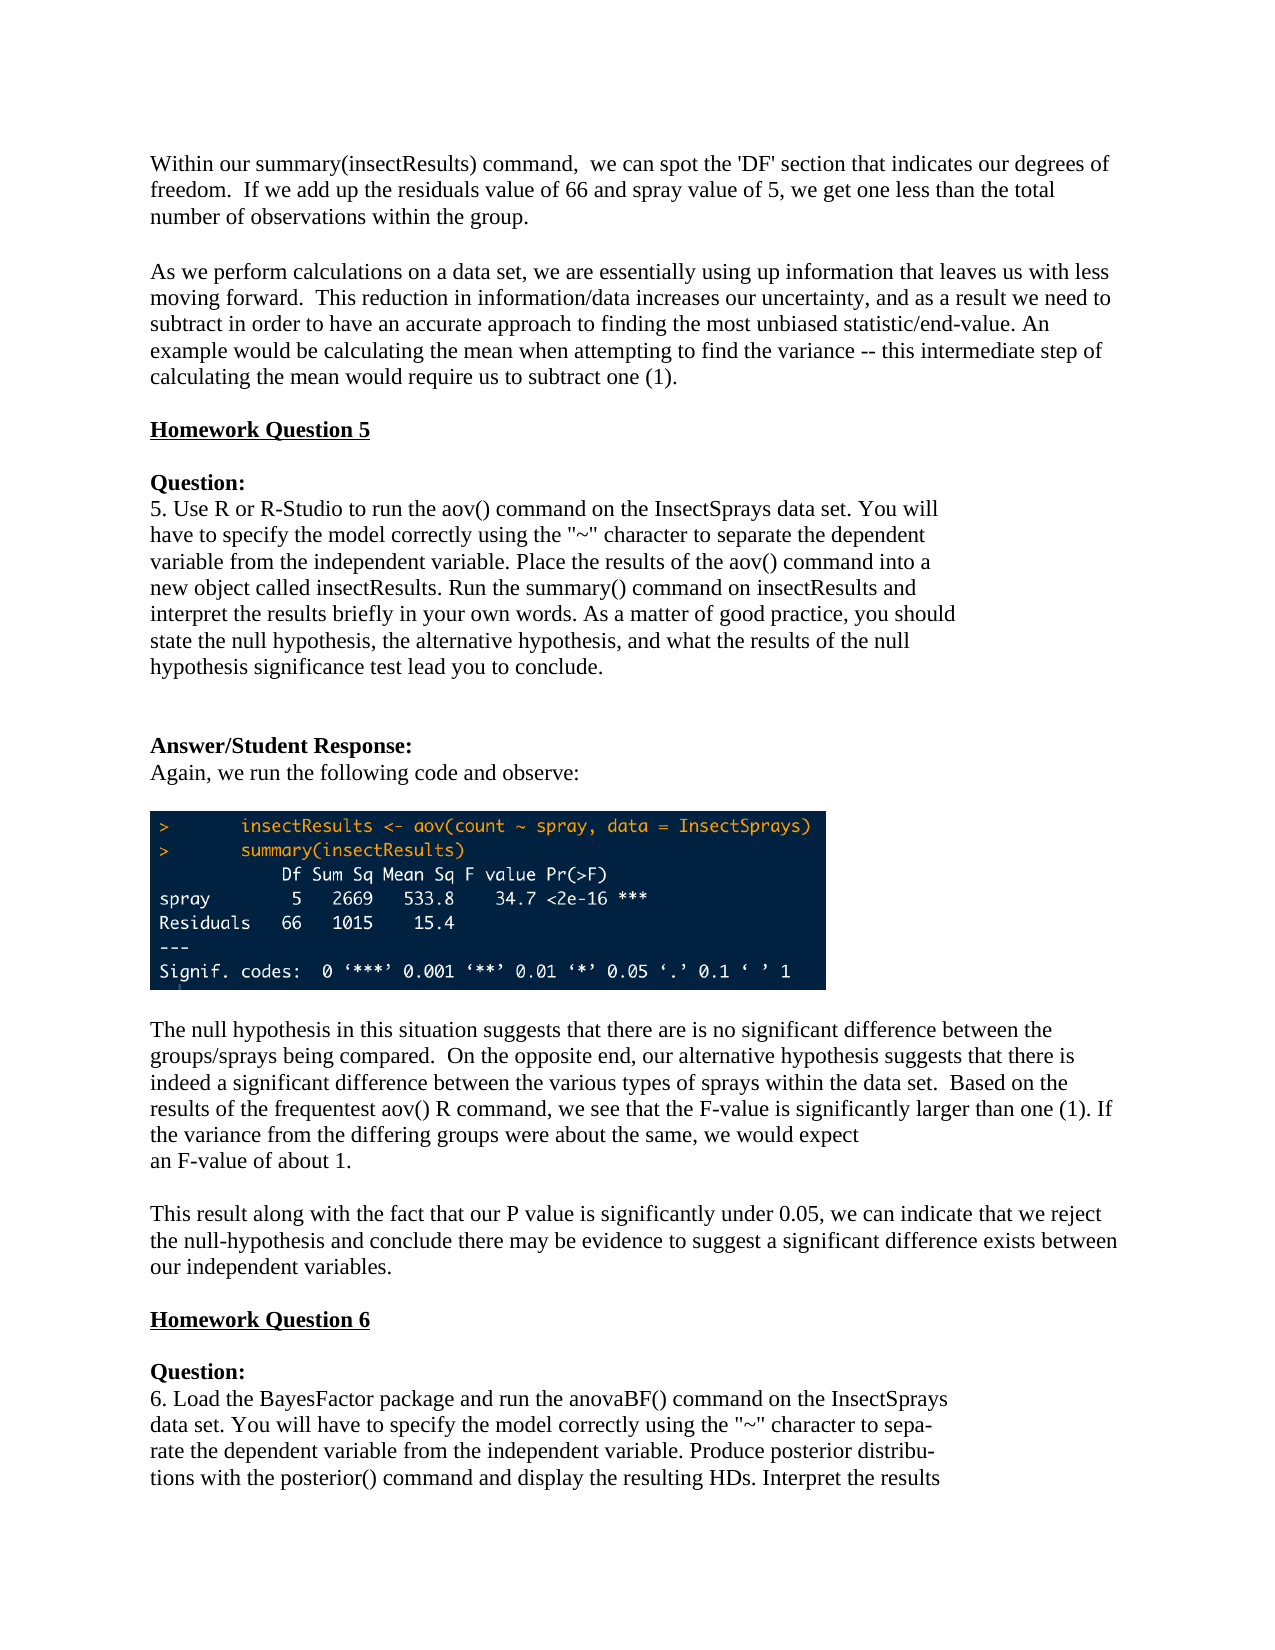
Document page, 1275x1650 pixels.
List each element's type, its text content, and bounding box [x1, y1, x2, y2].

text This result along with the fact that our P value is significantly under 0.05, we can indicate that we reject the null-hypothesis and conclude there may be evidence to suggest a significant difference exists between our independent variables. [150, 1200, 1125, 1279]
text interpret the results briefly in your own words. As a matter of good practice, you should [150, 600, 1125, 627]
text Homework Question 6 [150, 1306, 1125, 1332]
picture [150, 811, 826, 990]
text have to specify the model correctly using the "~" character to separate the dependent [150, 521, 1125, 548]
text Again, we run the following code and observe: [150, 758, 1125, 785]
text The null hypothesis in this situation suggests that there are is no significant difference between the groups/sprays being compared. On the opposite end, our alternative hypothesis suggests that there is indeed a significant difference between the various types of sprays within the data set. Based on the results of the frequentest aov() R command, we see that the F-value is significantly larger than one (1). If the variance from the differing groups were about the same, we would expect [150, 1016, 1125, 1148]
text rate the dependent variable from the independent variable. Produce posterior distribu- [150, 1437, 1125, 1464]
text 6. Load the BayesFactor package and run the anovaBF() command on the InsectSprays [150, 1385, 1125, 1411]
text Answer/Student Response: [150, 732, 1125, 758]
text Homework Question 5 [150, 416, 1125, 442]
text tions with the posterior() command and display the resulting HDs. Interpret the results [150, 1464, 1125, 1490]
text variable from the independent variable. Place the results of the aov() command into a [150, 548, 1125, 574]
text an F-value of about 1. [150, 1148, 1125, 1174]
text 5. Use R or R-Studio to run the aov() command on the InsectSprays data set. You will [150, 495, 1125, 521]
text data set. You will have to specify the model correctly using the "~" character to sepa- [150, 1411, 1125, 1437]
text Within our summary(insectResults) command, we can spot the 'DF' section that indicates our degrees of freedom. If we add up the residuals value of 66 and spray value of 5, we get one less than the total number of observations within the group. [150, 150, 1125, 229]
text new object called insectResults. Run the summary() command on insectResults and [150, 574, 1125, 600]
text state the null hypothesis, the alternative hypothesis, and what the results of the null [150, 627, 1125, 653]
text Question: [150, 1358, 1125, 1385]
text Question: [150, 469, 1125, 495]
text hypothesis significance test lead you to conclude. [150, 653, 1125, 679]
text As we perform calculations on a data set, we are essentially using up information that leaves us with less moving forward. This reduction in information/data increases our uncertainty, and as a result we need to subtract in order to have an accurate approach to finding the most unbiased statistic/end-value. An example would be calculating the mean when attempting to find the variance -- this intermediate step of calculating the mean would require us to subtract one (1). [150, 258, 1125, 389]
